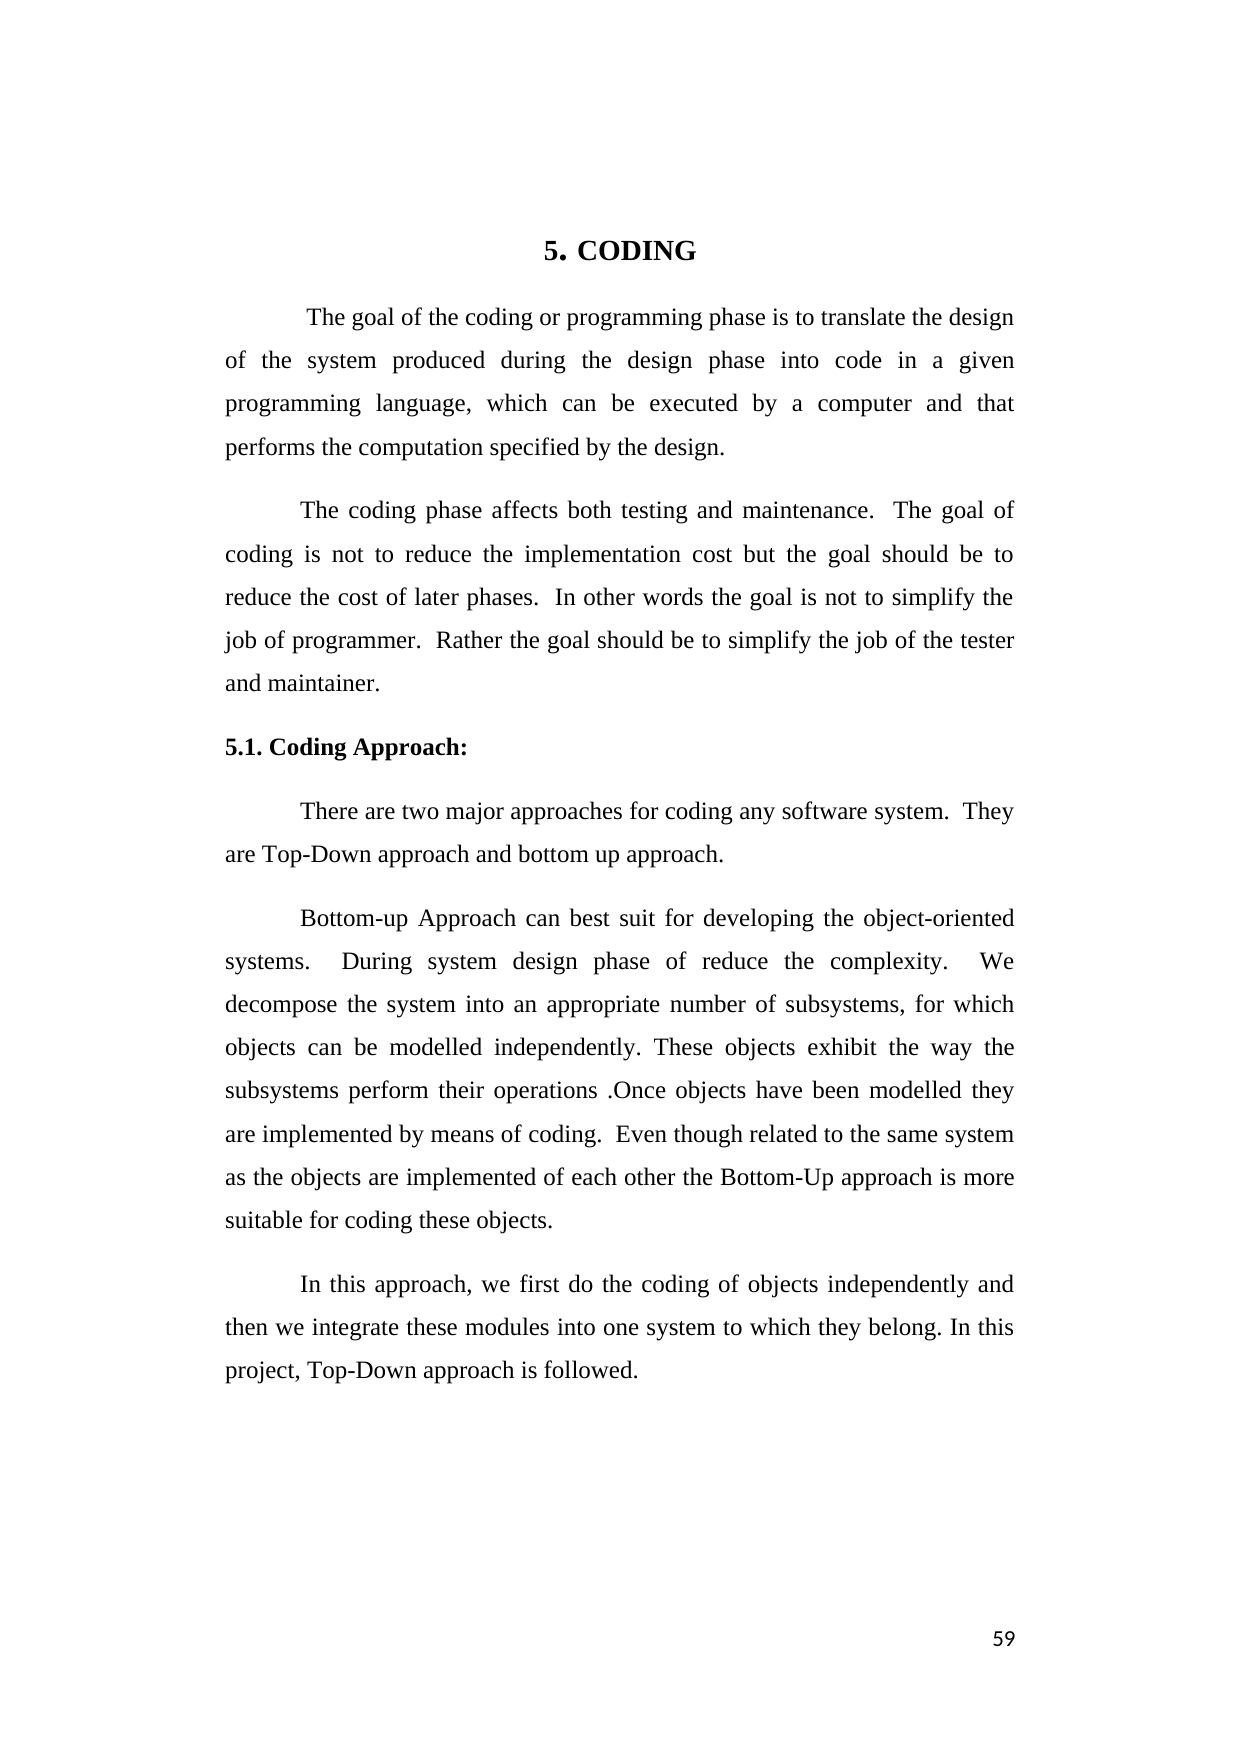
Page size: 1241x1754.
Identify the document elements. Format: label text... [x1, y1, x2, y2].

text The goal of the coding or programming phase is to translate the design of the system produced during the design phase into code in a given programming language, which can be executed by a computer and that performs the computation specified by the design. [225, 302, 1015, 460]
text 5.1. Coding Approach: [225, 732, 1015, 761]
text In this approach, we first do the coding of objects independently and then we integrate these modules into one system to which they belong. In this project, Top-Down approach is followed. [225, 1269, 1015, 1384]
text The coding phase affects both testing and maintenance. The goal of coding is not to reduce the implementation cost but the goal should be to reduce the cost of later phases. In other words the goal is not to simplify the job of programmer. Rather the goal should be to simplify the job of the tester and maintainer. [225, 496, 1015, 697]
text Bottom-up Approach can best suit for developing the object-oriented systems. During system design phase of reduce the complexity. We decompose the system into an appropriate number of subsystems, for which objects can be modelled independently. These objects exhibit the way the subsystems perform their operations .Once objects have been modelled they are implemented by means of coding. Even though related to the same system as the objects are implemented of each other the Bottom-Up approach is more suitable for coding these objects. [225, 903, 1015, 1234]
text 5. CODING [225, 225, 1015, 268]
text There are two major approaches for coding any software system. They are Top-Down approach and bottom up approach. [225, 796, 1015, 868]
